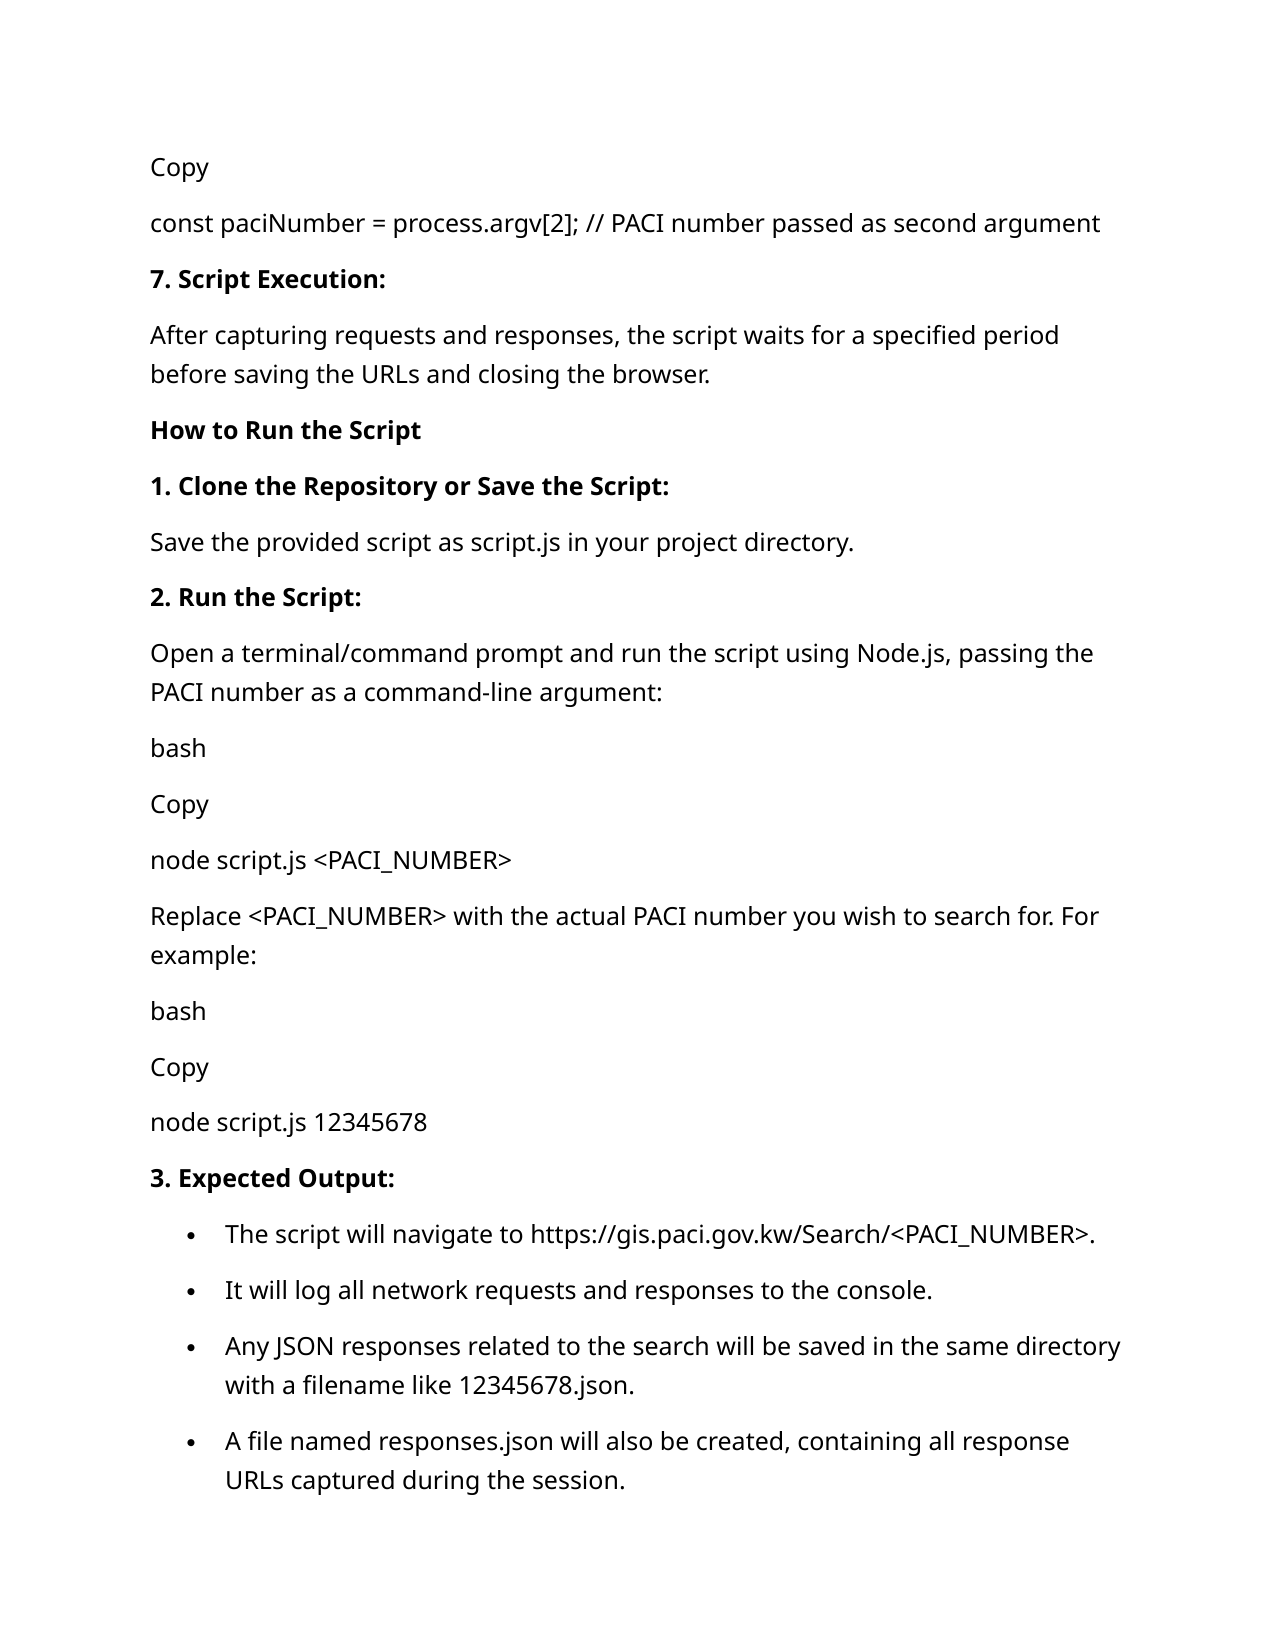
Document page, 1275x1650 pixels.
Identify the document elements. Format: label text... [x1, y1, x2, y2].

text node script.js 12345678 [150, 1105, 1125, 1139]
text How to Run the Script [150, 412, 1125, 447]
list The script will navigate to https://gis.paci.gov.kw/Search/<PACI_NUMBER>. [187, 1217, 1125, 1251]
text Copy [150, 787, 1125, 821]
list It will log all network requests and responses to the console. [187, 1272, 1125, 1307]
text Save the provided script as script.js in your project directory. [150, 524, 1125, 558]
list Any JSON responses related to the search will be saved in the same directory with a filename like 12345678.json. [187, 1328, 1125, 1402]
text const paciNumber = process.argv[2]; // PACI number passed as second argument [150, 206, 1125, 240]
text Open a terminal/command prompt and run the script using Node.js, passing the PACI number as a command-line argument: [150, 636, 1125, 709]
text bash [150, 993, 1125, 1027]
list A file named responses.json will also be created, containing all response URLs captured during the session. [187, 1423, 1125, 1497]
text After capturing requests and responses, the script waits for a specified period before saving the URLs and closing the browser. [150, 317, 1125, 391]
text bash [150, 731, 1125, 765]
text 1. Clone the Repository or Save the Script: [150, 468, 1125, 502]
text Replace <PACI_NUMBER> with the actual PACI number you wish to search for. For example: [150, 898, 1125, 972]
text node script.js <PACI_NUMBER> [150, 842, 1125, 877]
text 2. Run the Script: [150, 580, 1125, 614]
text Copy [150, 150, 1125, 184]
text 3. Expected Output: [150, 1161, 1125, 1195]
text Copy [150, 1049, 1125, 1083]
text 7. Script Execution: [150, 262, 1125, 296]
